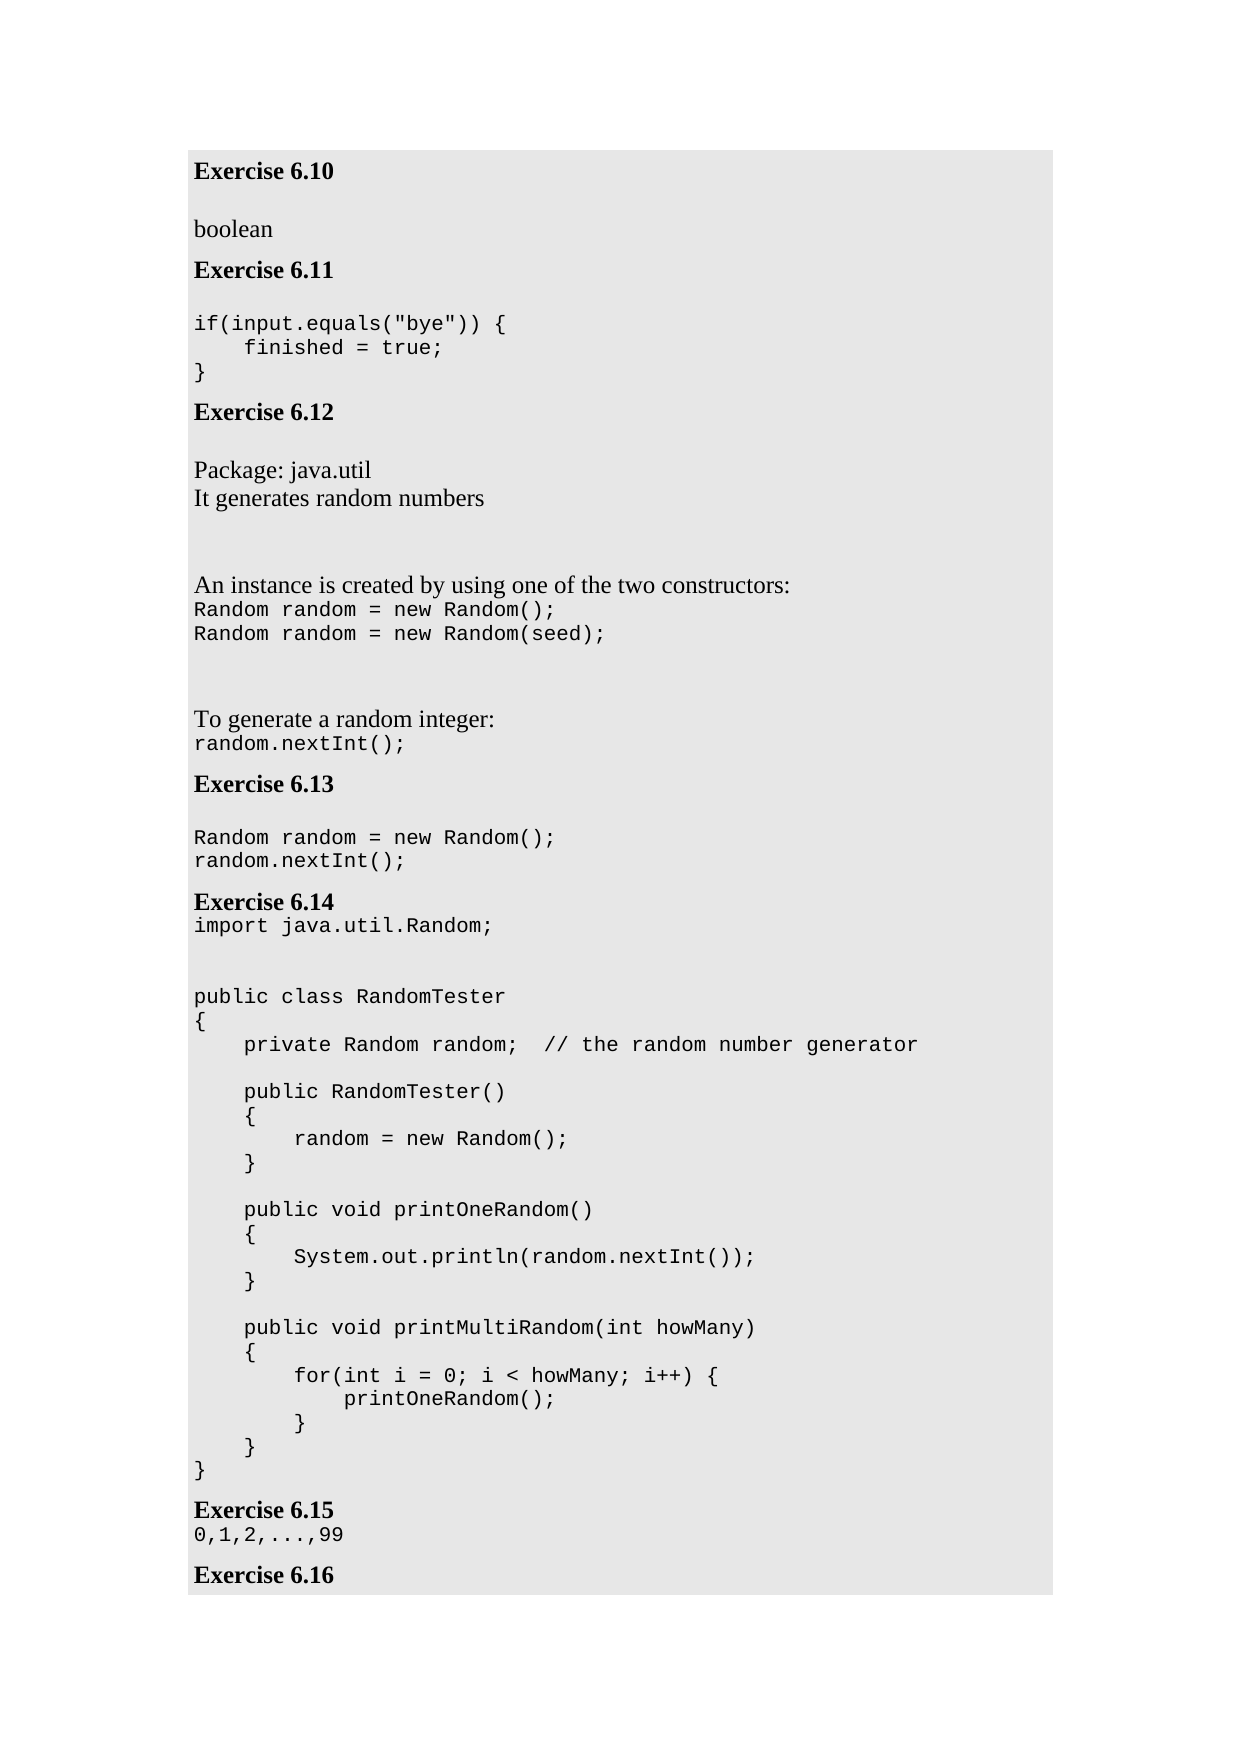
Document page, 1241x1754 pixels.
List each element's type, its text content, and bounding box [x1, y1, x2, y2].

table_cell Exercise 6.14 import java.util.Random; public class RandomTester { private Random random; // the random number generator public RandomTester() { random = new Random(); } public void printOneRandom() { System.out.println(random.nextInt()); } public void printMultiRandom(int howMany) { for(int i = 0; i < howMany; i++) { printOneRandom(); } } } [188, 880, 1053, 1489]
table_cell Exercise 6.10 boolean [188, 150, 1053, 249]
table_cell Exercise 6.11 if(input.equals("bye")) { finished = true; } [188, 249, 1053, 391]
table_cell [188, 1554, 1053, 1595]
table_cell Exercise 6.13 Random random = new Random(); random.nextInt(); [188, 763, 1053, 880]
table_cell Exercise 6.12 Package: java.util It generates random numbers An instance is created by using one of the two constructors: Random random = new Random(); Random random = new Random(seed); To generate a random integer: random.nextInt(); [188, 391, 1053, 763]
table_cell Exercise 6.15 0,1,2,...,99 [188, 1489, 1053, 1554]
